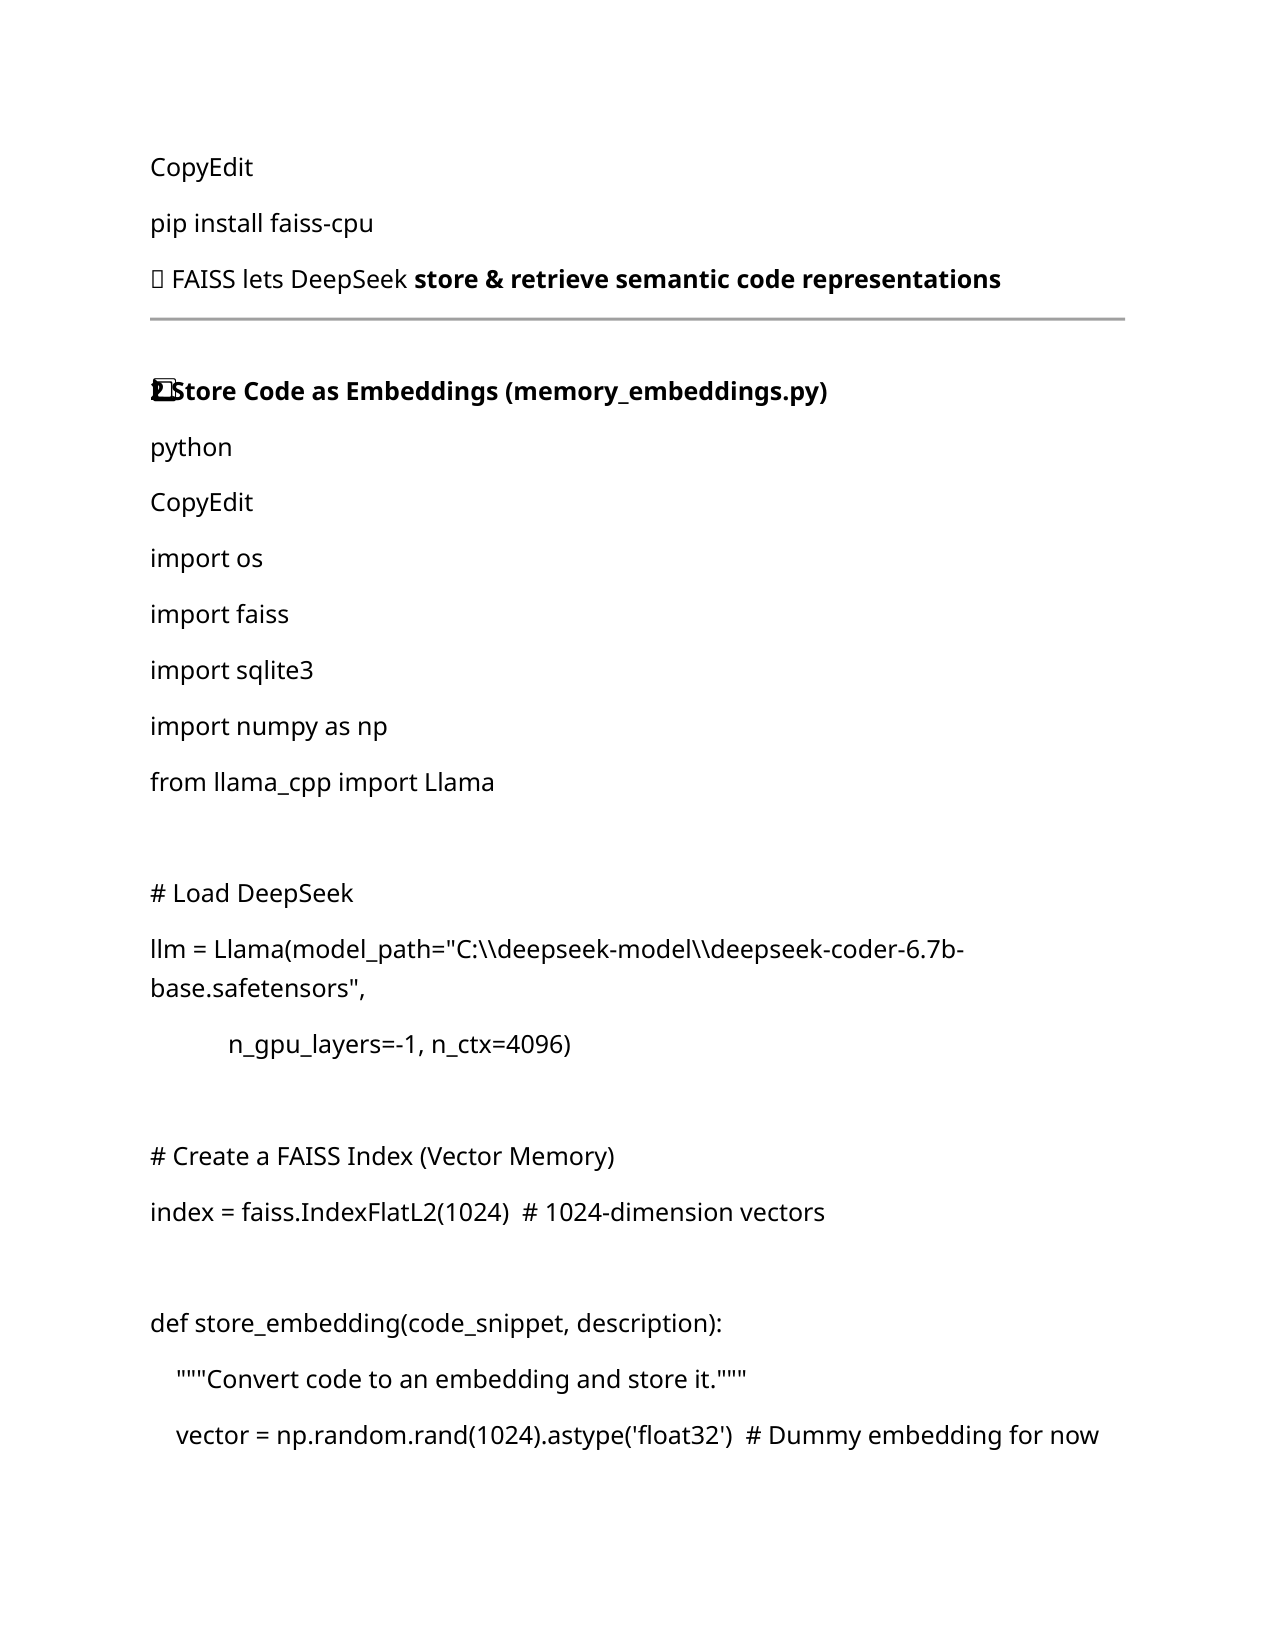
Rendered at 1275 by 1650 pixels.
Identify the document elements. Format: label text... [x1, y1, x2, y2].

text from llama_cpp import Llama [150, 764, 1125, 798]
text # Create a FAISS Index (Vector Memory) [150, 1138, 1125, 1172]
text import faiss [150, 597, 1125, 631]
text 2️⃣ Store Code as Embeddings (memory_embeddings.py) [150, 373, 1125, 407]
text """Convert code to an embedding and store it.""" [150, 1362, 1125, 1396]
text import numpy as np [150, 708, 1125, 742]
text import sqlite3 [150, 652, 1125, 687]
text pip install faiss-cpu [150, 206, 1125, 240]
text CopyEdit [150, 485, 1125, 519]
text import os [150, 541, 1125, 575]
text vector = np.random.rand(1024).astype('float32') # Dummy embedding for now [150, 1417, 1125, 1452]
text index = faiss.IndexFlatL2(1024) # 1024-dimension vectors [150, 1194, 1125, 1228]
text python [150, 429, 1125, 463]
text llm = Llama(model_path="C:\\deepseek-model\\deepseek-coder-6.7b-base.safetensors", [150, 932, 1125, 1005]
text def store_embedding(code_snippet, description): [150, 1306, 1125, 1340]
text n_gpu_layers=-1, n_ctx=4096) [150, 1027, 1125, 1061]
text # Load DeepSeek [150, 876, 1125, 910]
text ✅ FAISS lets DeepSeek store & retrieve semantic code representations [150, 262, 1125, 296]
text CopyEdit [150, 150, 1125, 184]
